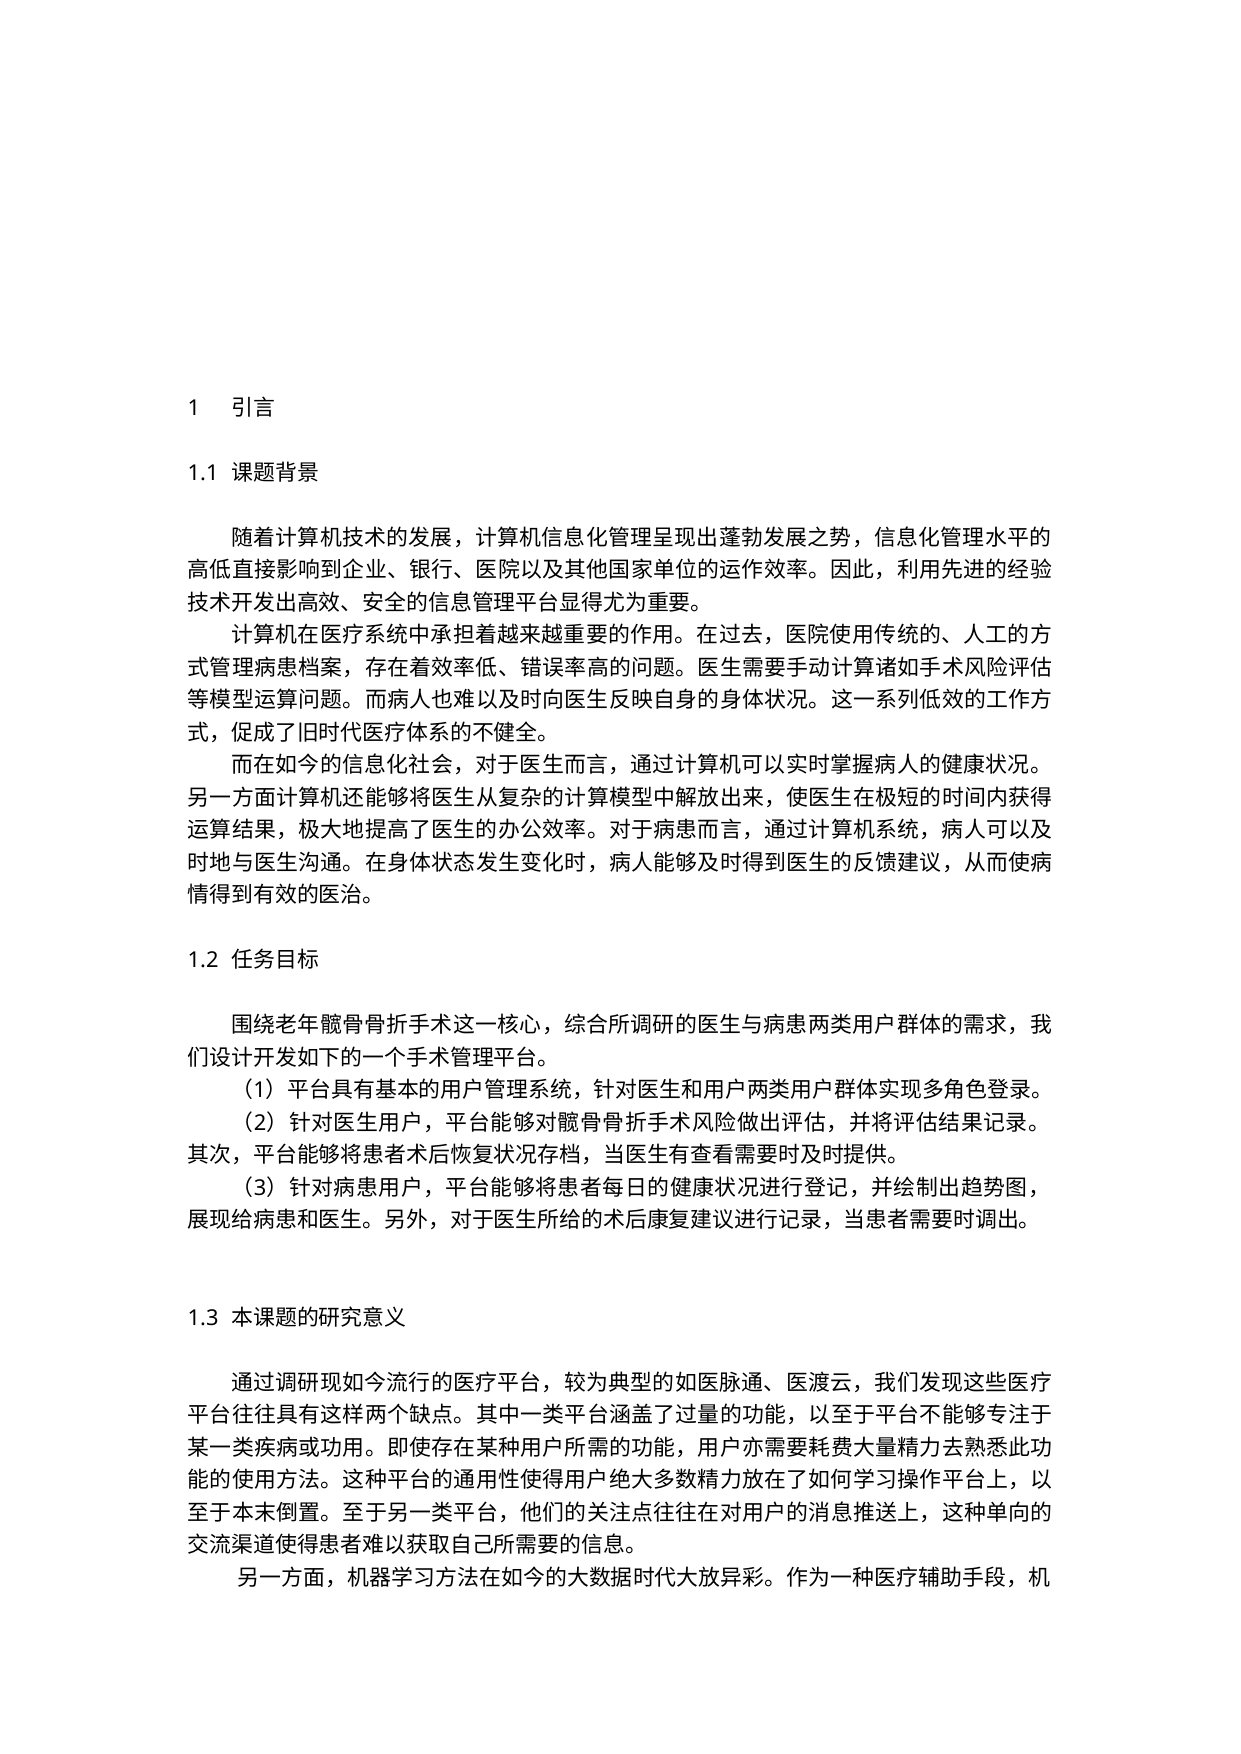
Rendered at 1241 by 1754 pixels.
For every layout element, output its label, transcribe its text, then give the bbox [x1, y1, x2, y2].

text （1）平台具有基本的用户管理系统，针对医生和用户两类用户群体实现多角色登录。 [187, 1072, 1053, 1104]
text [187, 1559, 1053, 1592]
text 随着计算机技术的发展，计算机信息化管理呈现出蓬勃发展之势，信息化管理水平的高低直接影响到企业、银行、医院以及其他国家单位的运作效率。因此，利用先进的经验技术开发出高效、安全的信息管理平台显得尤为重要。 [187, 519, 1053, 617]
text 而在如今的信息化社会，对于医生而言，通过计算机可以实时掌握病人的健康状况。另一方面计算机还能够将医生从复杂的计算模型中解放出来，使医生在极短的时间内获得运算结果，极大地提高了医生的办公效率。对于病患而言，通过计算机系统，病人可以及时地与医生沟通。在身体状态发生变化时，病人能够及时得到医生的反馈建议，从而使病情得到有效的医治。 [187, 747, 1053, 909]
text （3）针对病患用户，平台能够将患者每日的健康状况进行登记，并绘制出趋势图，展现给病患和医生。另外，对于医生所给的术后康复建议进行记录，当患者需要时调出。 [187, 1169, 1053, 1234]
text 围绕老年髋骨骨折手术这一核心，综合所调研的医生与病患两类用户群体的需求，我们设计开发如下的一个手术管理平台。 [187, 1007, 1053, 1072]
text 计算机在医疗系统中承担着越来越重要的作用。在过去，医院使用传统的、人工的方式管理病患档案，存在着效率低、错误率高的问题。医生需要手动计算诸如手术风险评估等模型运算问题。而病人也难以及时向医生反映自身的身体状况。这一系列低效的工作方式，促成了旧时代医疗体系的不健全。 [187, 617, 1053, 747]
text 1.2 任务目标 [187, 942, 1053, 974]
text 1.1 课题背景 [187, 454, 1053, 487]
text 1 引言 [187, 389, 1053, 422]
text 通过调研现如今流行的医疗平台，较为典型的如医脉通、医渡云，我们发现这些医疗平台往往具有这样两个缺点。其中一类平台涵盖了过量的功能，以至于平台不能够专注于某一类疾病或功用。即使存在某种用户所需的功能，用户亦需要耗费大量精力去熟悉此功能的使用方法。这种平台的通用性使得用户绝大多数精力放在了如何学习操作平台上，以至于本末倒置。至于另一类平台，他们的关注点往往在对用户的消息推送上，这种单向的交流渠道使得患者难以获取自己所需要的信息。 [187, 1364, 1053, 1559]
text 1.3 本课题的研究意义 [187, 1299, 1053, 1332]
text （2）针对医生用户，平台能够对髋骨骨折手术风险做出评估，并将评估结果记录。其次，平台能够将患者术后恢复状况存档，当医生有查看需要时及时提供。 [187, 1104, 1053, 1169]
